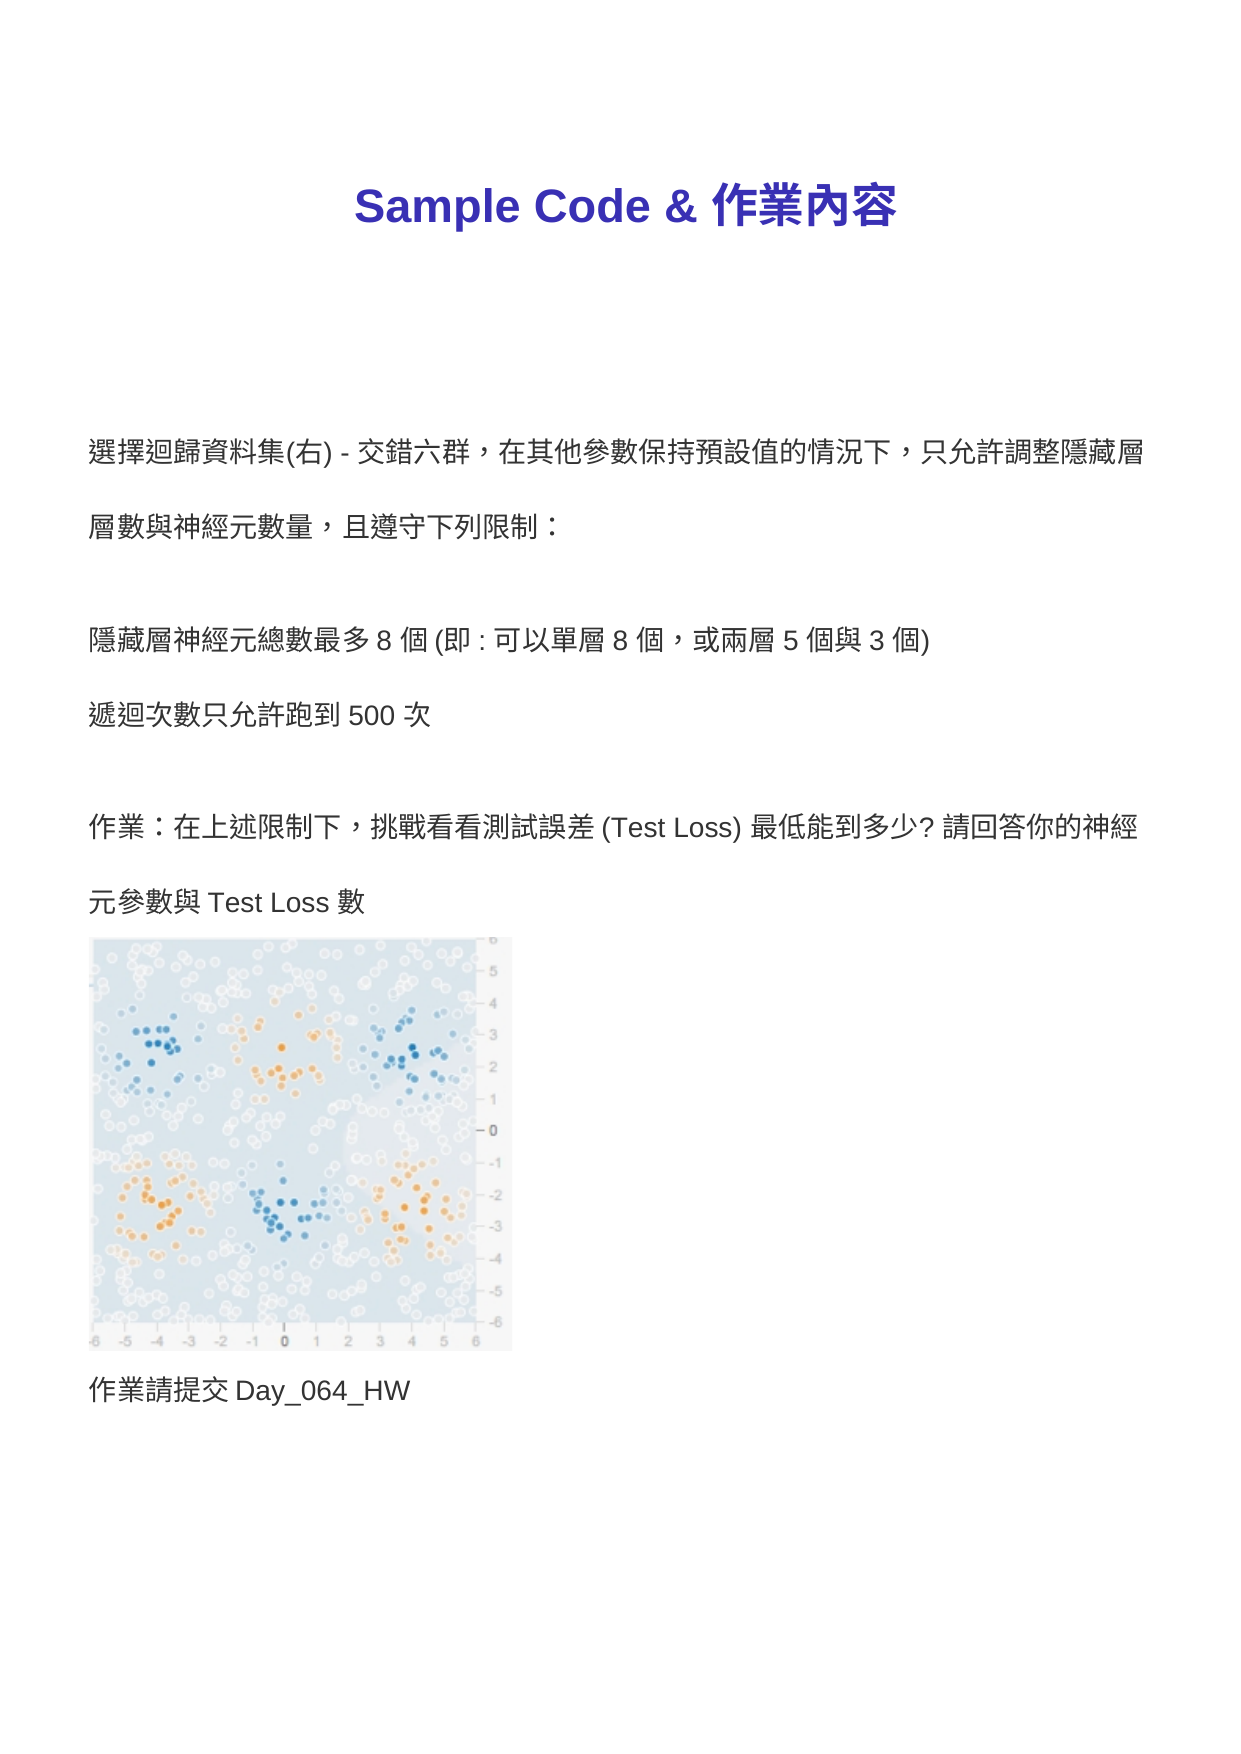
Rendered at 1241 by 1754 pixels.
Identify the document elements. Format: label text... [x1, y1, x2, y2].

subtitle Sample Code & 作業內容 [89, 164, 1163, 239]
text 選擇迴歸資料集(右) - 交錯六群，在其他參數保持預設值的情況下，只允許調整隱藏層層數與神經元數量，且遵守下列限制： [89, 413, 1163, 563]
text 遞迴次數只允許跑到 500 次 [89, 675, 1163, 750]
text 隱藏層神經元總數最多 8 個 (即 : 可以單層 8 個，或兩層 5 個與 3 個) [89, 600, 1163, 675]
picture [88, 937, 513, 1351]
text 作業請提交Day_064_HW [89, 1350, 1163, 1425]
text 作業：在上述限制下，挑戰看看測試誤差 (Test Loss) 最低能到多少? 請回答你的神經元參數與 Test Loss 數 [89, 788, 1163, 938]
